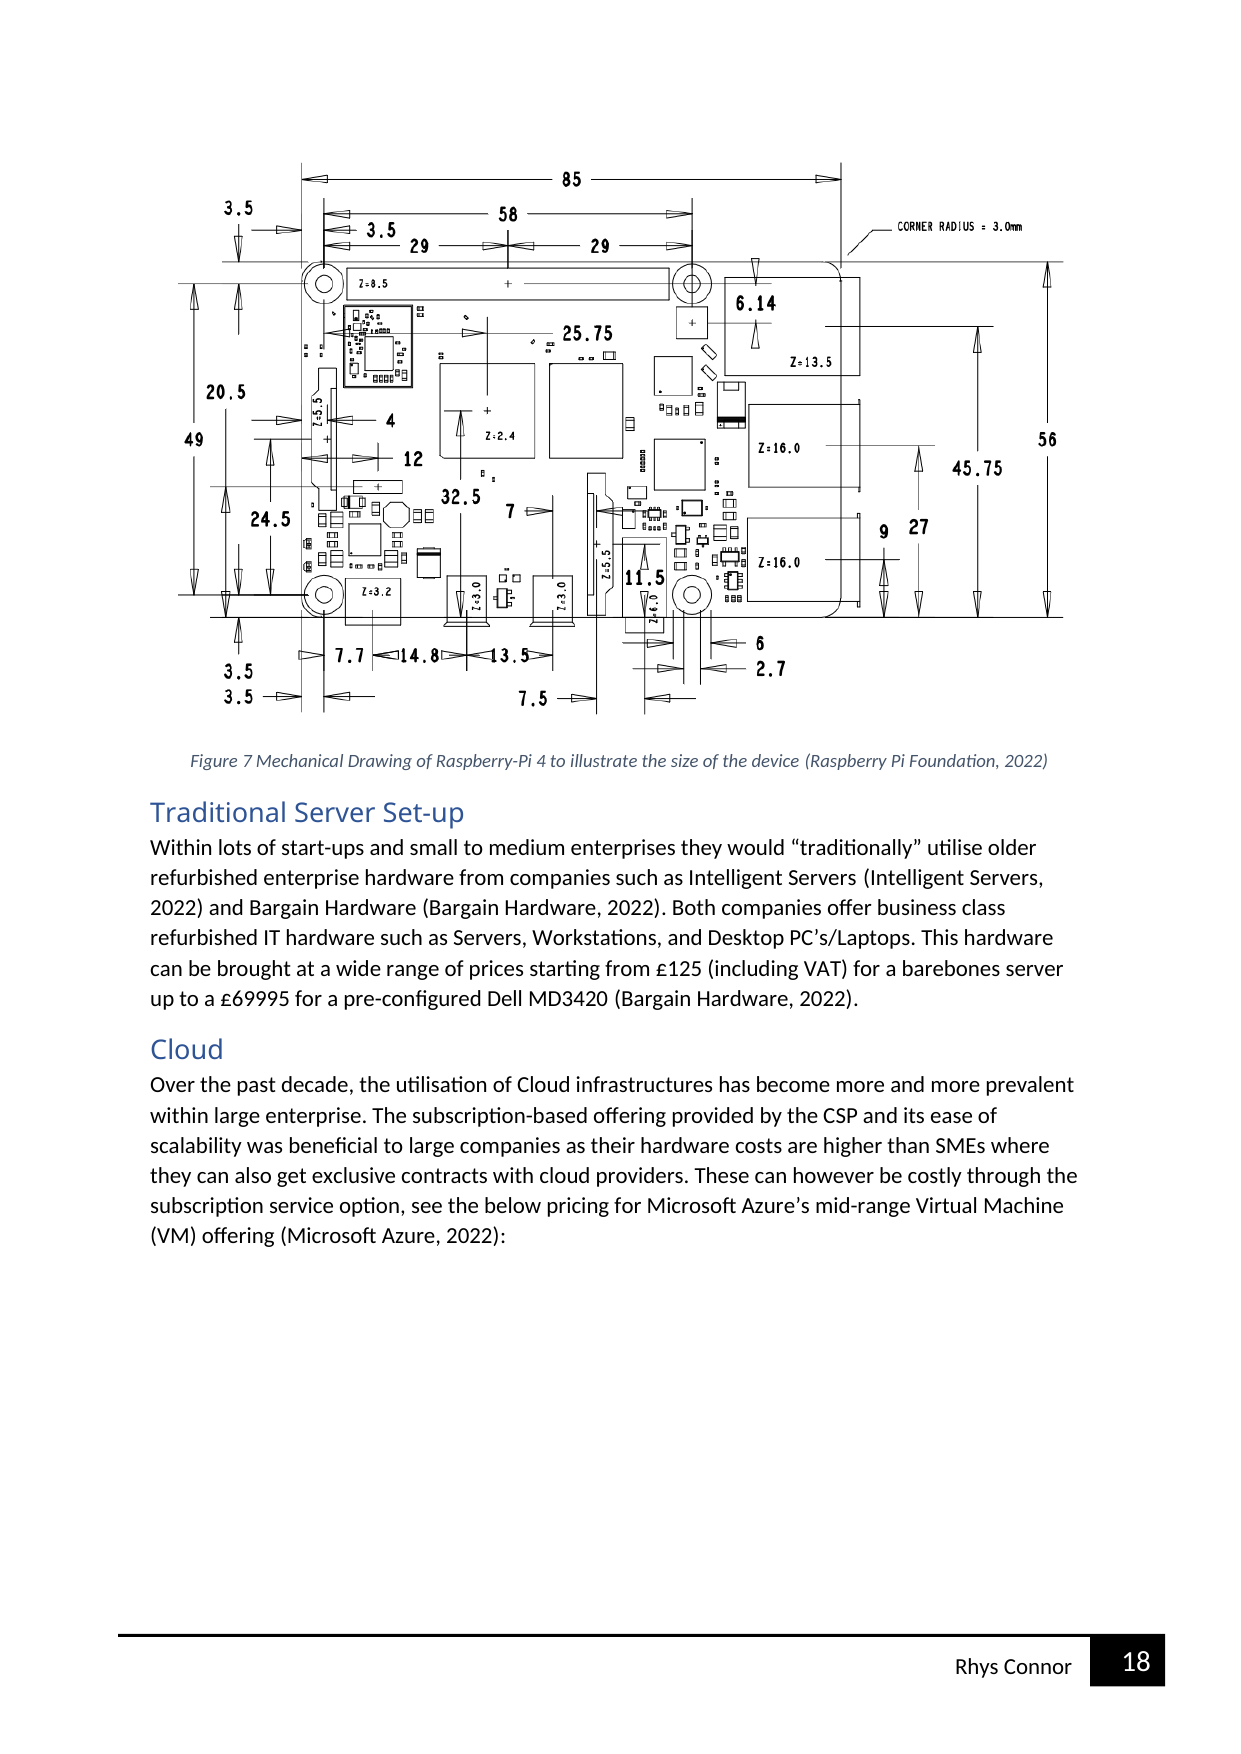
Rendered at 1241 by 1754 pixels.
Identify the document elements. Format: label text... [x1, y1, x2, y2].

subtitle Traditional Server Set-up [150, 793, 1090, 830]
text Over the past decade, the utilisation of Cloud infrastructures has become more and more prevalent within large enterprise. The subscription-based offering provided by the CSP and its ease of scalability was beneficial to large companies as their hardware costs are higher than SMEs where they can also get exclusive contracts with cloud providers. These can however be costly through the subscription service option, see the below pricing for Microsoft Azure’s mid-range Virtual Machine (VM) offering : [150, 1071, 1090, 1250]
picture [150, 150, 1091, 731]
text Figure 7 Mechanical Drawing of Raspberry-Pi 4 to illustrate the size of the device [150, 749, 1090, 772]
text Within lots of start-ups and small to medium enterprises they would “traditionally” utilise older refurbished enterprise hardware from companies such as Intelligent Servers and Bargain Hardware . Both companies offer business class refurbished IT hardware such as Servers, Workstations, and Desktop PC’s/Laptops. This hardware can be brought at a wide range of prices starting from £125 (including VAT) for a barebones server up to a £69995 for a pre-configured Dell MD3420 . [150, 833, 1090, 1012]
subtitle Cloud [150, 1031, 1090, 1068]
